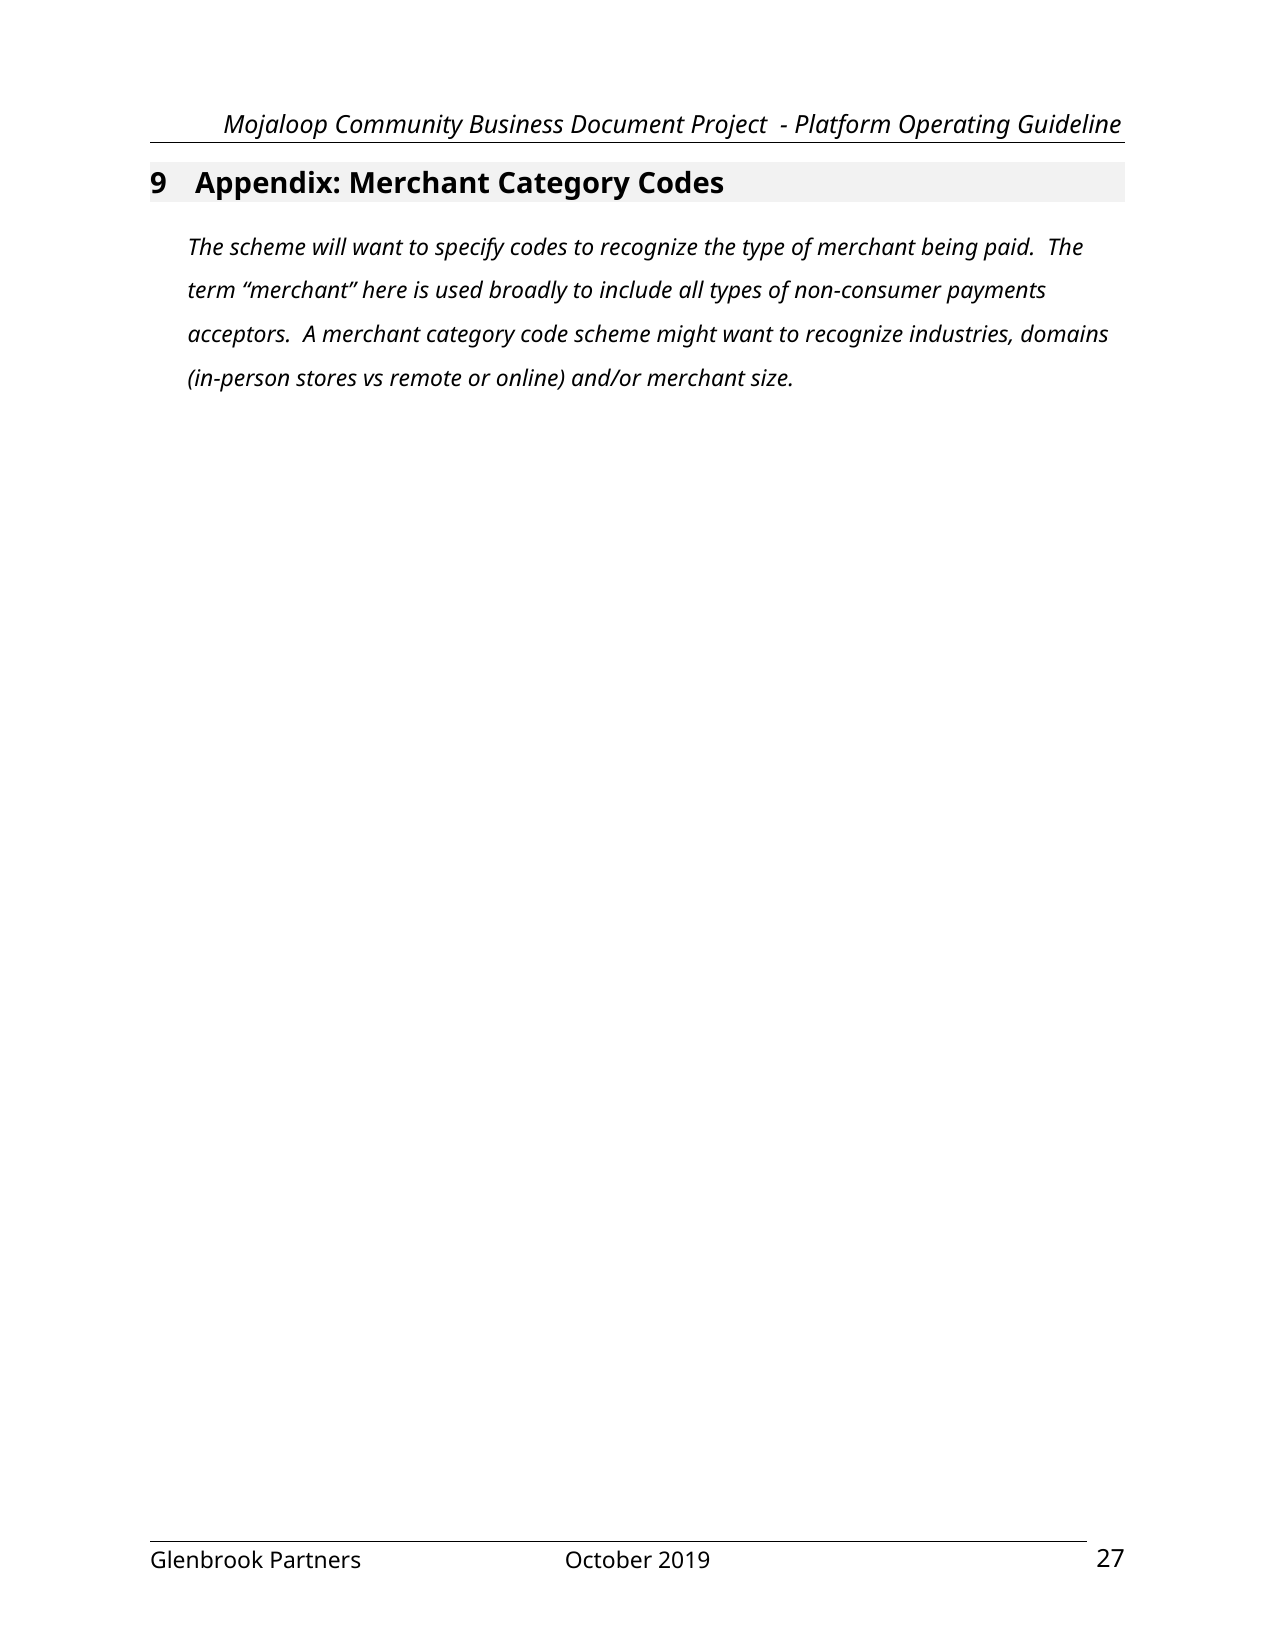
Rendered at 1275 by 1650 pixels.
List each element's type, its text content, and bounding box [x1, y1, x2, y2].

subtitle Appendix: Merchant Category Codes [150, 162, 1125, 202]
text The scheme will want to specify codes to recognize the type of merchant being paid. The term “merchant” here is used broadly to include all types of non-consumer payments acceptors. A merchant category code scheme might want to recognize industries, domains (in-person stores vs remote or online) and/or merchant size. [187, 231, 1125, 393]
